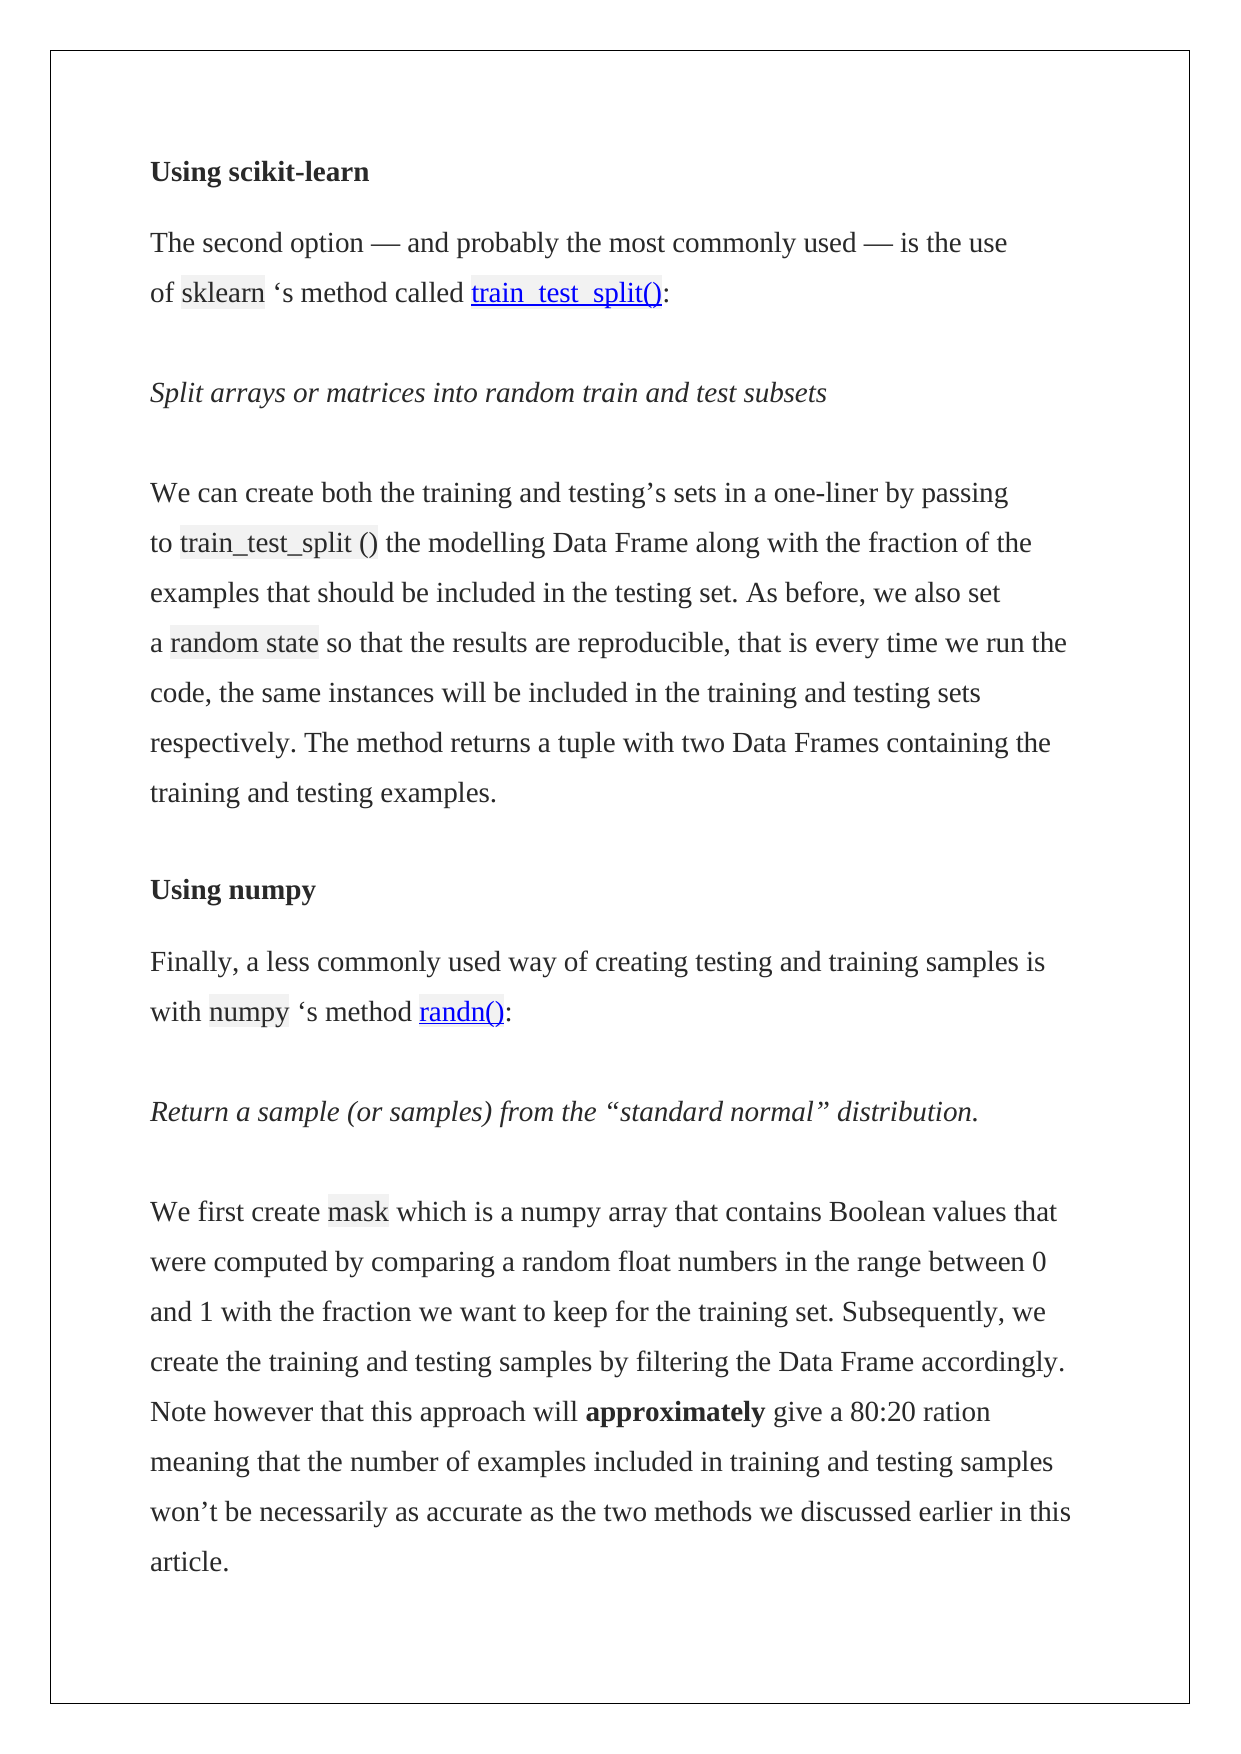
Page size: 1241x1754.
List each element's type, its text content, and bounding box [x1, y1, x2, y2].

text Split arrays or matrices into random train and test subsets [150, 359, 1090, 409]
text Return a sample (or samples) from the “standard normal” distribution. [150, 1077, 1090, 1127]
text Using numpy [150, 868, 1090, 906]
text The second option — and probably the most commonly used — is the use of sklearn ‘s method called train_test_split(): [150, 209, 1090, 309]
text Finally, a less commonly used way of creating testing and training samples is with numpy ‘s method randn(): [150, 927, 1090, 1027]
text Using scikit-learn [150, 150, 1090, 187]
text We first create mask which is a numpy array that contains Boolean values that were computed by comparing a random float numbers in the range between 0 and 1 with the fraction we want to keep for the training set. Subsequently, we create the training and testing samples by filtering the Data Frame accordingly. Note however that this approach will approximately give a 80:20 ration meaning that the number of examples included in training and testing samples won’t be necessarily as accurate as the two methods we discussed earlier in this article. [150, 1177, 1090, 1577]
text We can create both the training and testing’s sets in a one-liner by passing to train_test_split () the modelling Data Frame along with the fraction of the examples that should be included in the testing set. As before, we also set a random state so that the results are reproducible, that is every time we run the code, the same instances will be included in the training and testing sets respectively. The method returns a tuple with two Data Frames containing the training and testing examples. [150, 459, 1090, 809]
